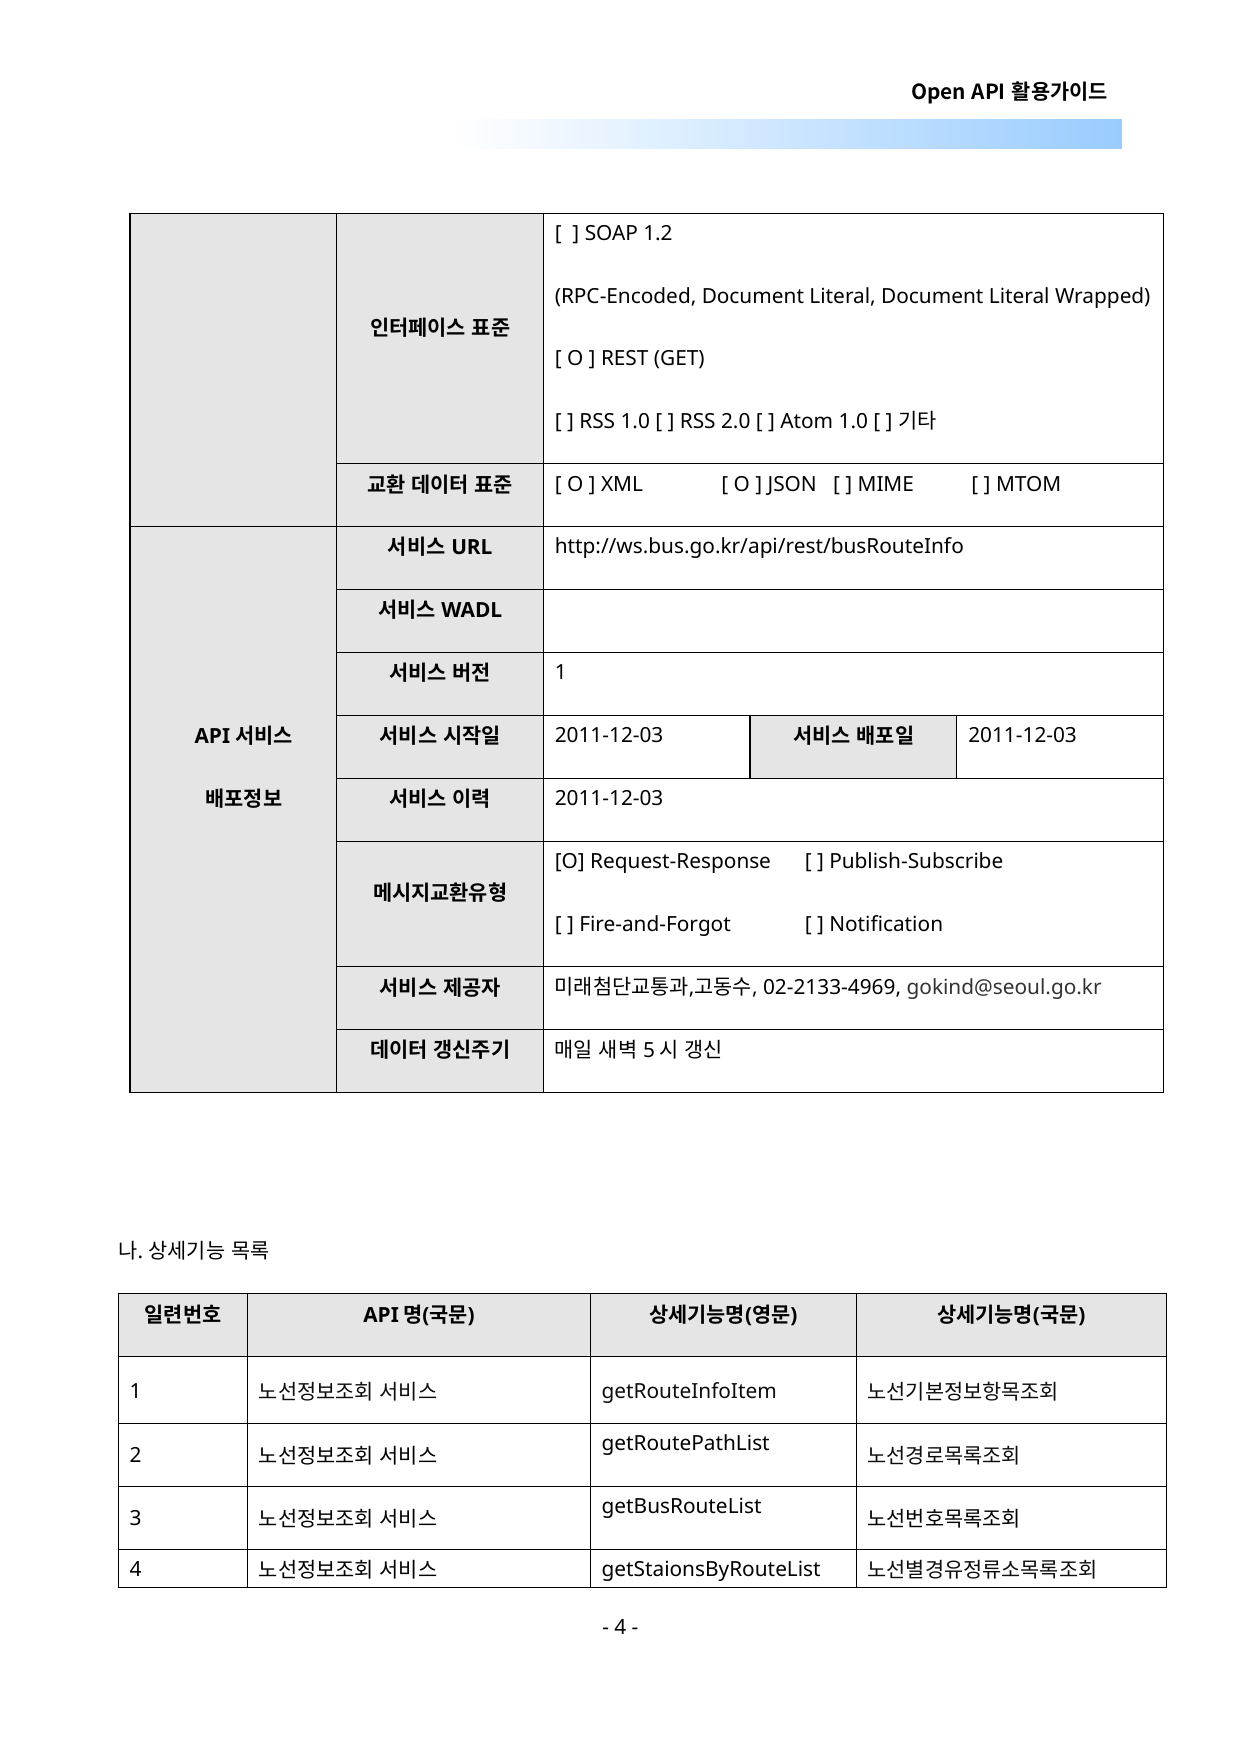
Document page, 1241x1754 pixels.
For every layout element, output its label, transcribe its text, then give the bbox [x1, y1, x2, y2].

table_cell 3 [119, 1487, 247, 1549]
table_cell 데이터 갱신주기 [337, 1030, 543, 1092]
table_cell getRoutePathList [591, 1424, 856, 1486]
table_cell 2011-12-03 [544, 779, 1163, 841]
table_cell getRouteInfoItem [591, 1357, 856, 1423]
table_cell 서비스 URL [337, 527, 543, 589]
table_cell 노선별경유정류소목록조회 [857, 1550, 1166, 1587]
table_cell 서비스 제공자 [337, 967, 543, 1029]
table_cell 1 [544, 653, 1163, 715]
table_cell 서비스 시작일 [337, 716, 543, 778]
table_cell 서비스 WADL [337, 590, 543, 652]
table_cell 2011-12-03 [957, 716, 1163, 778]
table_cell 인터페이스 표준 [337, 214, 543, 463]
table_cell API 서비스 배포정보 [131, 527, 336, 1092]
table_cell [O] Request-Response [ ] Publish-Subscribe [ ] Fire-and-Forgot [ ] Notification [544, 842, 1163, 966]
table_cell http://ws.bus.go.kr/api/rest/busRouteInfo [544, 527, 1163, 589]
table_header 상세기능명(영문) [591, 1294, 856, 1356]
table_cell [ ] SOAP 1.2 (RPC-Encoded, Document Literal, Document Literal Wrapped) [ O ] REST (GET) [ ] RSS 1.0 [ ] RSS 2.0 [ ] Atom 1.0 [ ] 기타 [544, 214, 1163, 463]
table_cell 서비스 버전 [337, 653, 543, 715]
table_cell 노선번호목록조회 [857, 1487, 1166, 1549]
table_cell getBusRouteList [591, 1487, 856, 1549]
table_header 상세기능명(국문) [857, 1294, 1166, 1356]
table_header API명(국문) [248, 1294, 590, 1356]
table_cell [544, 590, 1163, 652]
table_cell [591, 1550, 856, 1587]
table_cell 노선정보조회 서비스 [248, 1357, 590, 1423]
table_cell 1 [119, 1357, 247, 1423]
table_cell 서비스 배포일 [751, 716, 956, 778]
table_cell 서비스 이력 [337, 779, 543, 841]
table_cell 메시지교환유형 [337, 842, 543, 966]
table_cell 2011-12-03 [544, 716, 749, 778]
table_header 일련번호 [119, 1294, 247, 1356]
table_cell 노선정보조회 서비스 [248, 1487, 590, 1549]
table_cell 미래첨단교통과,고동수, 02-2133-4969, gokind@seoul.go.kr [544, 967, 1163, 1029]
table_cell 교환 데이터 표준 [337, 464, 543, 526]
table_cell 노선정보조회 서비스 [248, 1424, 590, 1486]
subtitle 상세기능 목록 [118, 1230, 1122, 1268]
table_cell 노선경로목록조회 [857, 1424, 1166, 1486]
table_cell 노선정보조회 서비스 [248, 1550, 590, 1587]
table_cell 매일 새벽 5시 갱신 [544, 1030, 1163, 1092]
table_cell 4 [119, 1550, 247, 1587]
table_cell [ O ] XML [ O ] JSON [ ] MIME [ ] MTOM [544, 464, 1163, 526]
table_cell 2 [119, 1424, 247, 1486]
table_cell 노선기본정보항목조회 [857, 1357, 1166, 1423]
